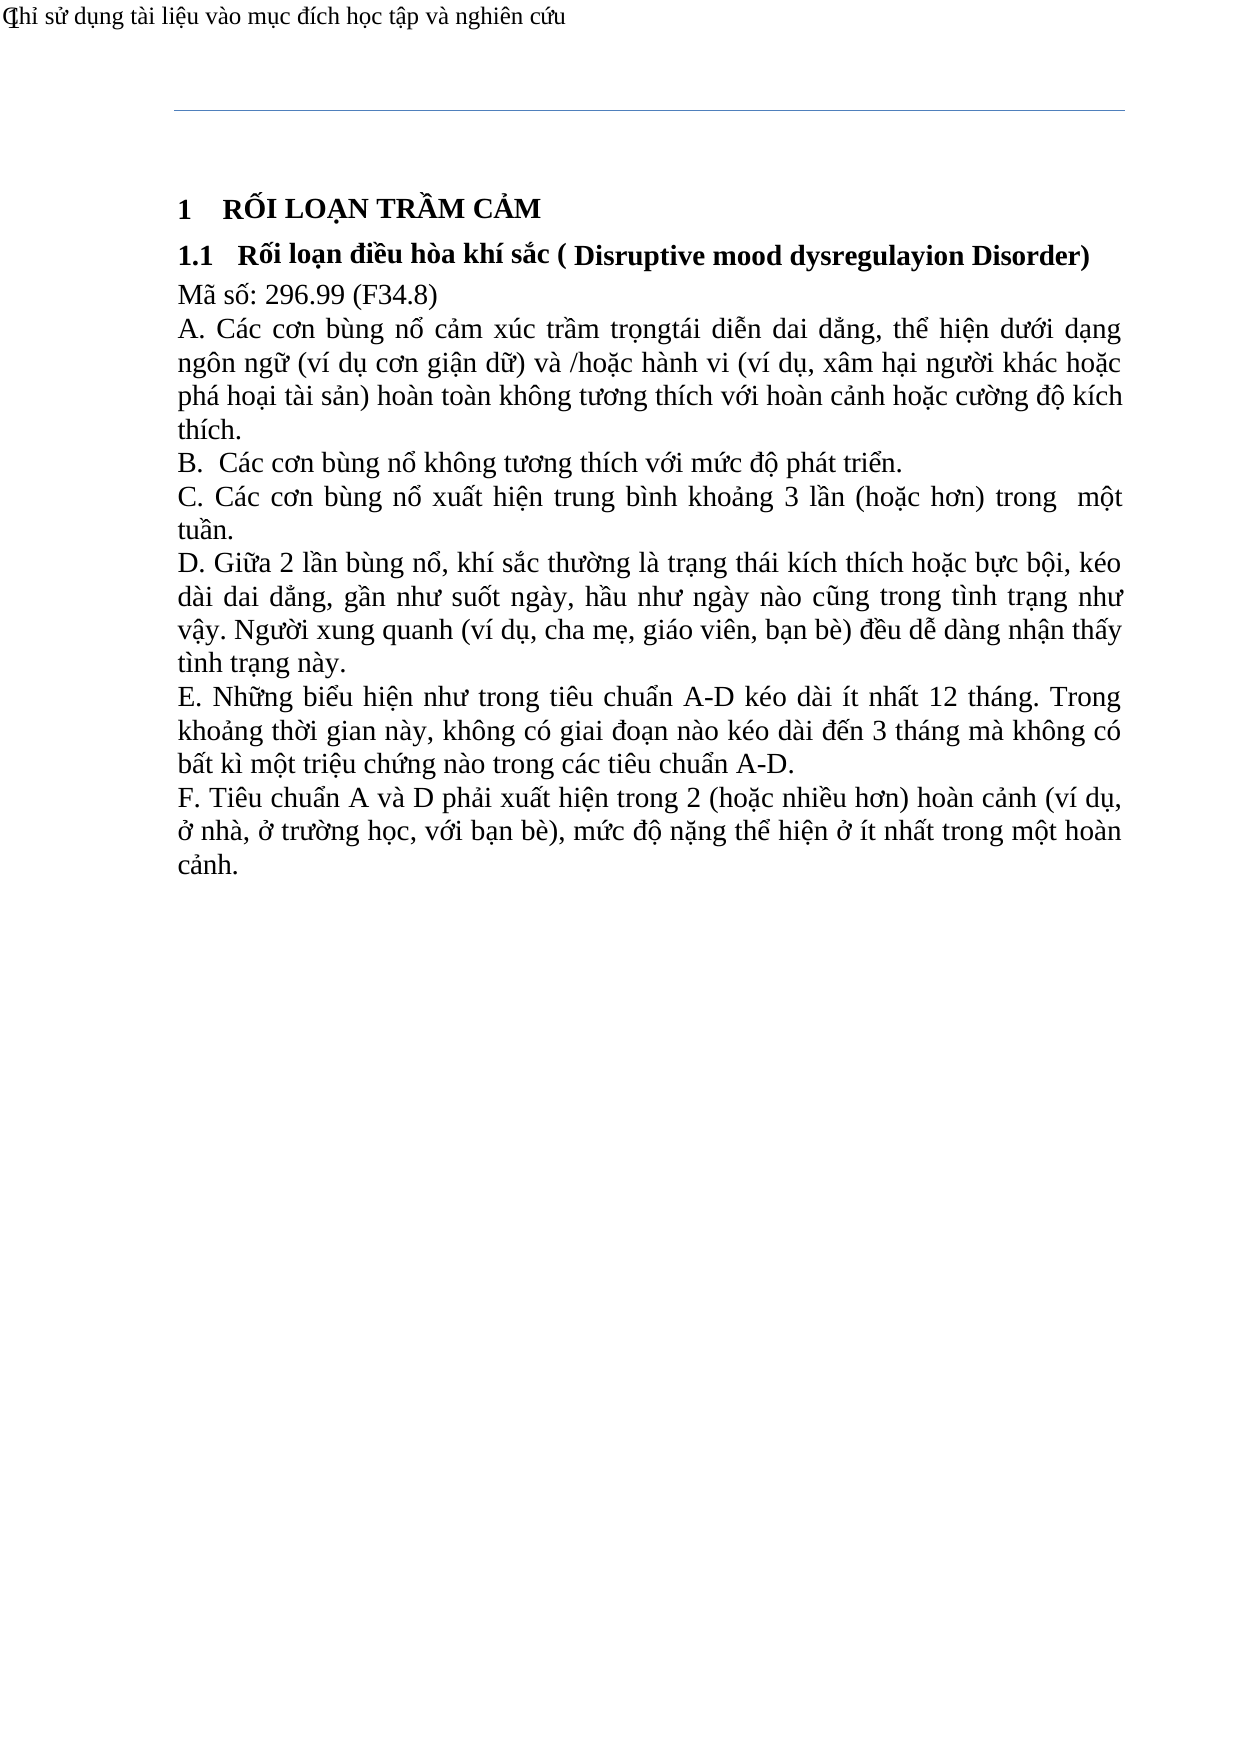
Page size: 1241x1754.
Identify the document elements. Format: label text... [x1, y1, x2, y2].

list Tiêu chuẩn A và D phải xuất hiện trong 2 (hoặc nhiều hơn) hoàn cảnh (ví dụ, ở nhà, ở trường học, với bạn bè), mức độ nặng thể hiện ở ít nhất trong một hoàn cảnh. [177, 780, 1123, 880]
list Các cơn bùng nổ không tương thích với mức độ phát triển. [177, 445, 1134, 479]
text Mã số: 296.99 (F34.8) [177, 278, 1134, 311]
subtitle RỐI LOẠN TRẦM CẢM [177, 191, 1134, 226]
list Các cơn bùng nổ cảm xúc trầm trọngtái diễn dai dẳng, thể hiện dưới dạng ngôn ngữ (ví dụ cơn giận dữ) và /hoặc hành vi (ví dụ, xâm hại người khác hoặc phá hoại tài sản) hoàn toàn không tương thích với hoàn cảnh hoặc cường độ kích thích. [177, 311, 1123, 445]
list Các cơn bùng nổ xuất hiện trung bình khoảng 3 lần (hoặc hơn) trong một tuần. [177, 479, 1122, 546]
list Giữa 2 lần bùng nổ, khí sắc thường là trạng thái kích thích hoặc bực bội, kéo dài dai dẳng, gần như suốt ngày, hầu như ngày nào cũng trong tình trạng như vậy. Người xung quanh (ví dụ, cha mẹ, giáo viên, bạn bè) đều dễ dàng nhận thấy tình trạng này. [177, 546, 1123, 679]
list Những biểu hiện như trong tiêu chuẩn A-D kéo dài ít nhất 12 tháng. Trong khoảng thời gian này, không có giai đoạn nào kéo dài đến 3 tháng mà không có bất kì một triệu chứng nào trong các tiêu chuẩn A-D. [177, 679, 1122, 780]
subtitle Rối loạn điều hòa khí sắc ( Disruptive mood dysregulayion Disorder) [177, 236, 1134, 272]
